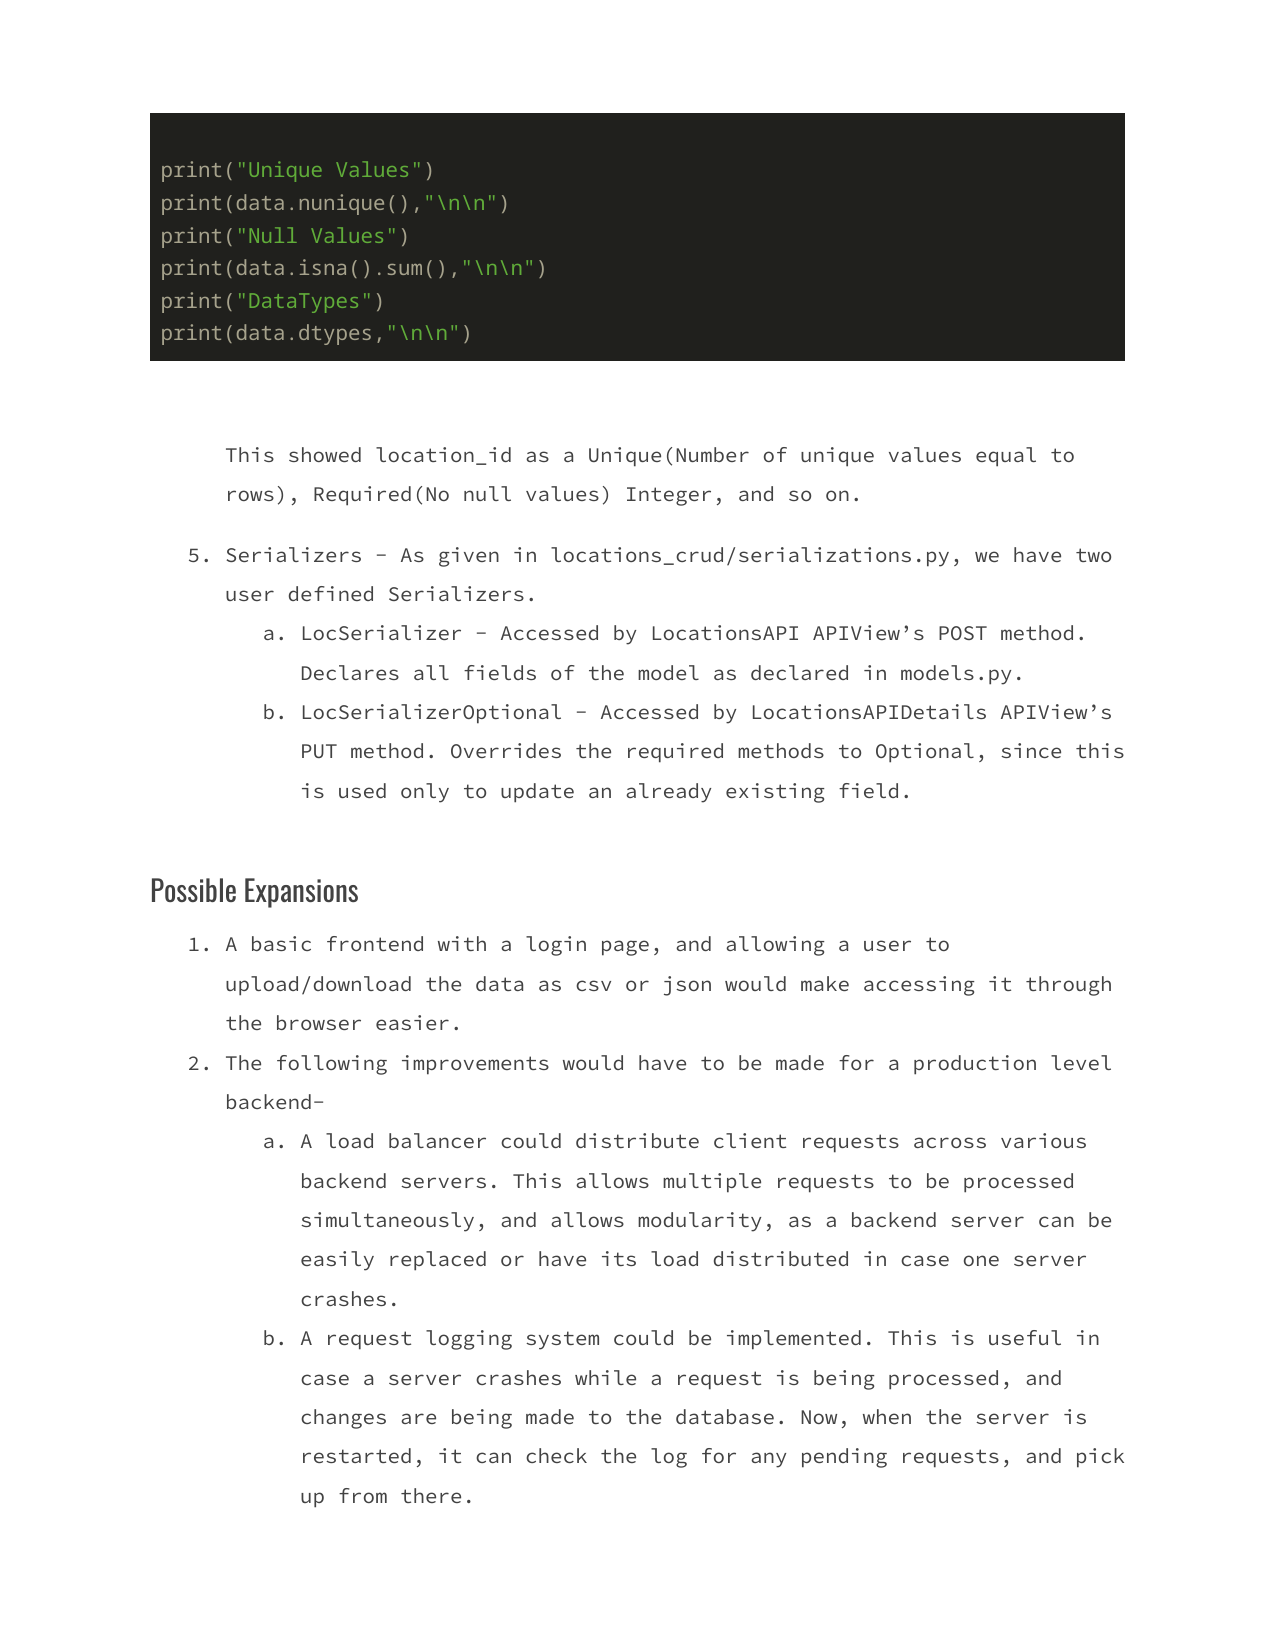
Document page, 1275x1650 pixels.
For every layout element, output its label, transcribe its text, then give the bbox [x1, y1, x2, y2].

list A load balancer could distribute client requests across various backend servers. This allows multiple requests to be processed simultaneously, and allows modularity, as a backend server can be easily replaced or have its load distributed in case one server crashes. [262, 1128, 1125, 1312]
list Serializers - As given in locations_crud/serializations.py, we have two user defined Serializers. [187, 542, 1125, 607]
list LocSerializerOptional - Accessed by LocationsAPIDetails APIView’s PUT method. Overrides the required methods to Optional, since this is used only to update an already existing field. [262, 699, 1125, 804]
list LocSerializer - Accessed by LocationsAPI APIView’s POST method. Declares all fields of the model as declared in models.py. [262, 620, 1125, 686]
subtitle Possible Expansions [150, 867, 1125, 910]
list The following improvements would have to be made for a production level backend- [187, 1049, 1125, 1115]
text This showed location_id as a Unique(Number of unique values equal to rows), Required(No null values) Integer, and so on. [225, 442, 1125, 508]
list A request logging system could be implemented. This is useful in case a server crashes while a request is being processed, and changes are being made to the database. Now, when the server is restarted, it can check the log for any pending requests, and pick up from there. [262, 1325, 1125, 1509]
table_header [150, 113, 1125, 361]
list A basic frontend with a login page, and allowing a user to upload/download the data as csv or json would make accessing it through the browser easier. [187, 931, 1125, 1036]
